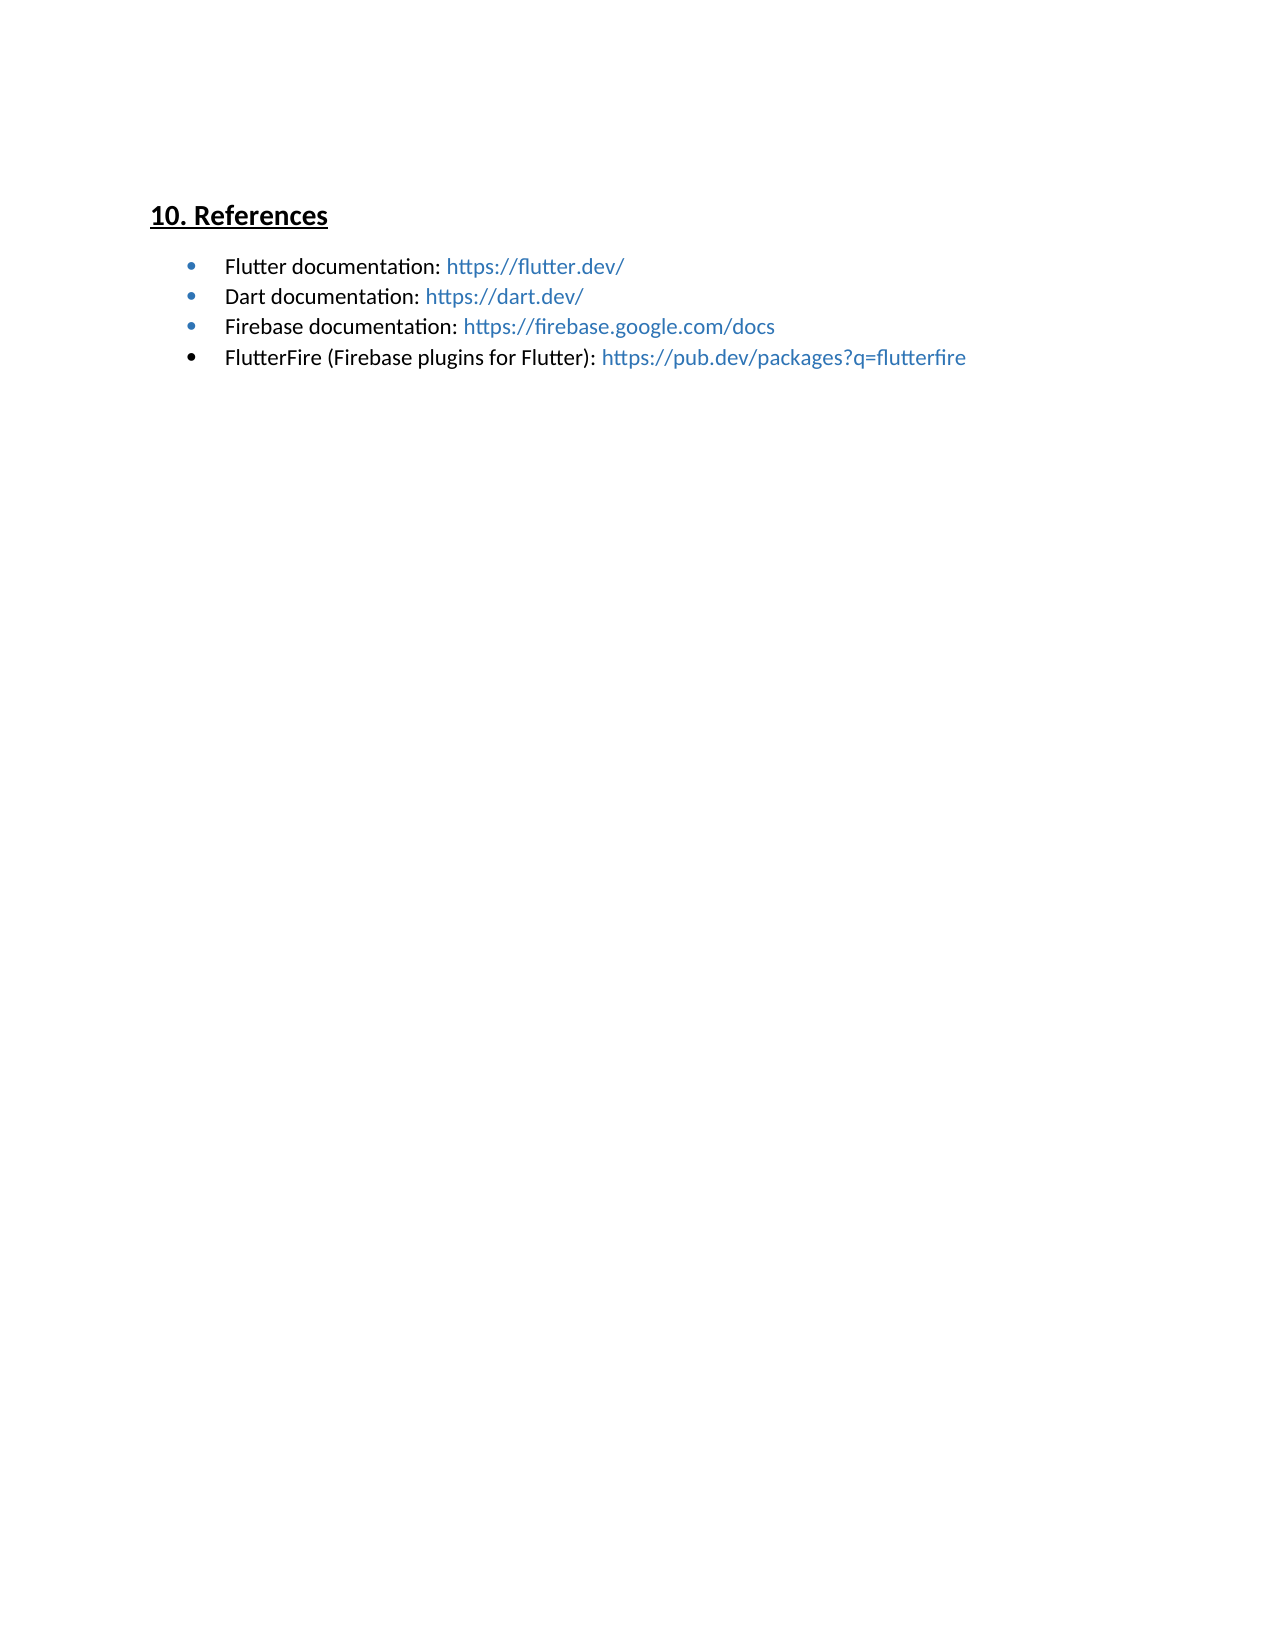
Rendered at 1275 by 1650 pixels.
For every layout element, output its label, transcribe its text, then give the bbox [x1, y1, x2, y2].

list Flutter documentation: https://flutter.dev/ [187, 252, 1125, 280]
list FlutterFire (Firebase plugins for Flutter): https://pub.dev/packages?q=flutterfire [187, 343, 1125, 371]
list Dart documentation: https://dart.dev/ [187, 282, 1125, 310]
text 10. References [150, 197, 1125, 232]
list Firebase documentation: https://firebase.google.com/docs [187, 312, 1125, 340]
